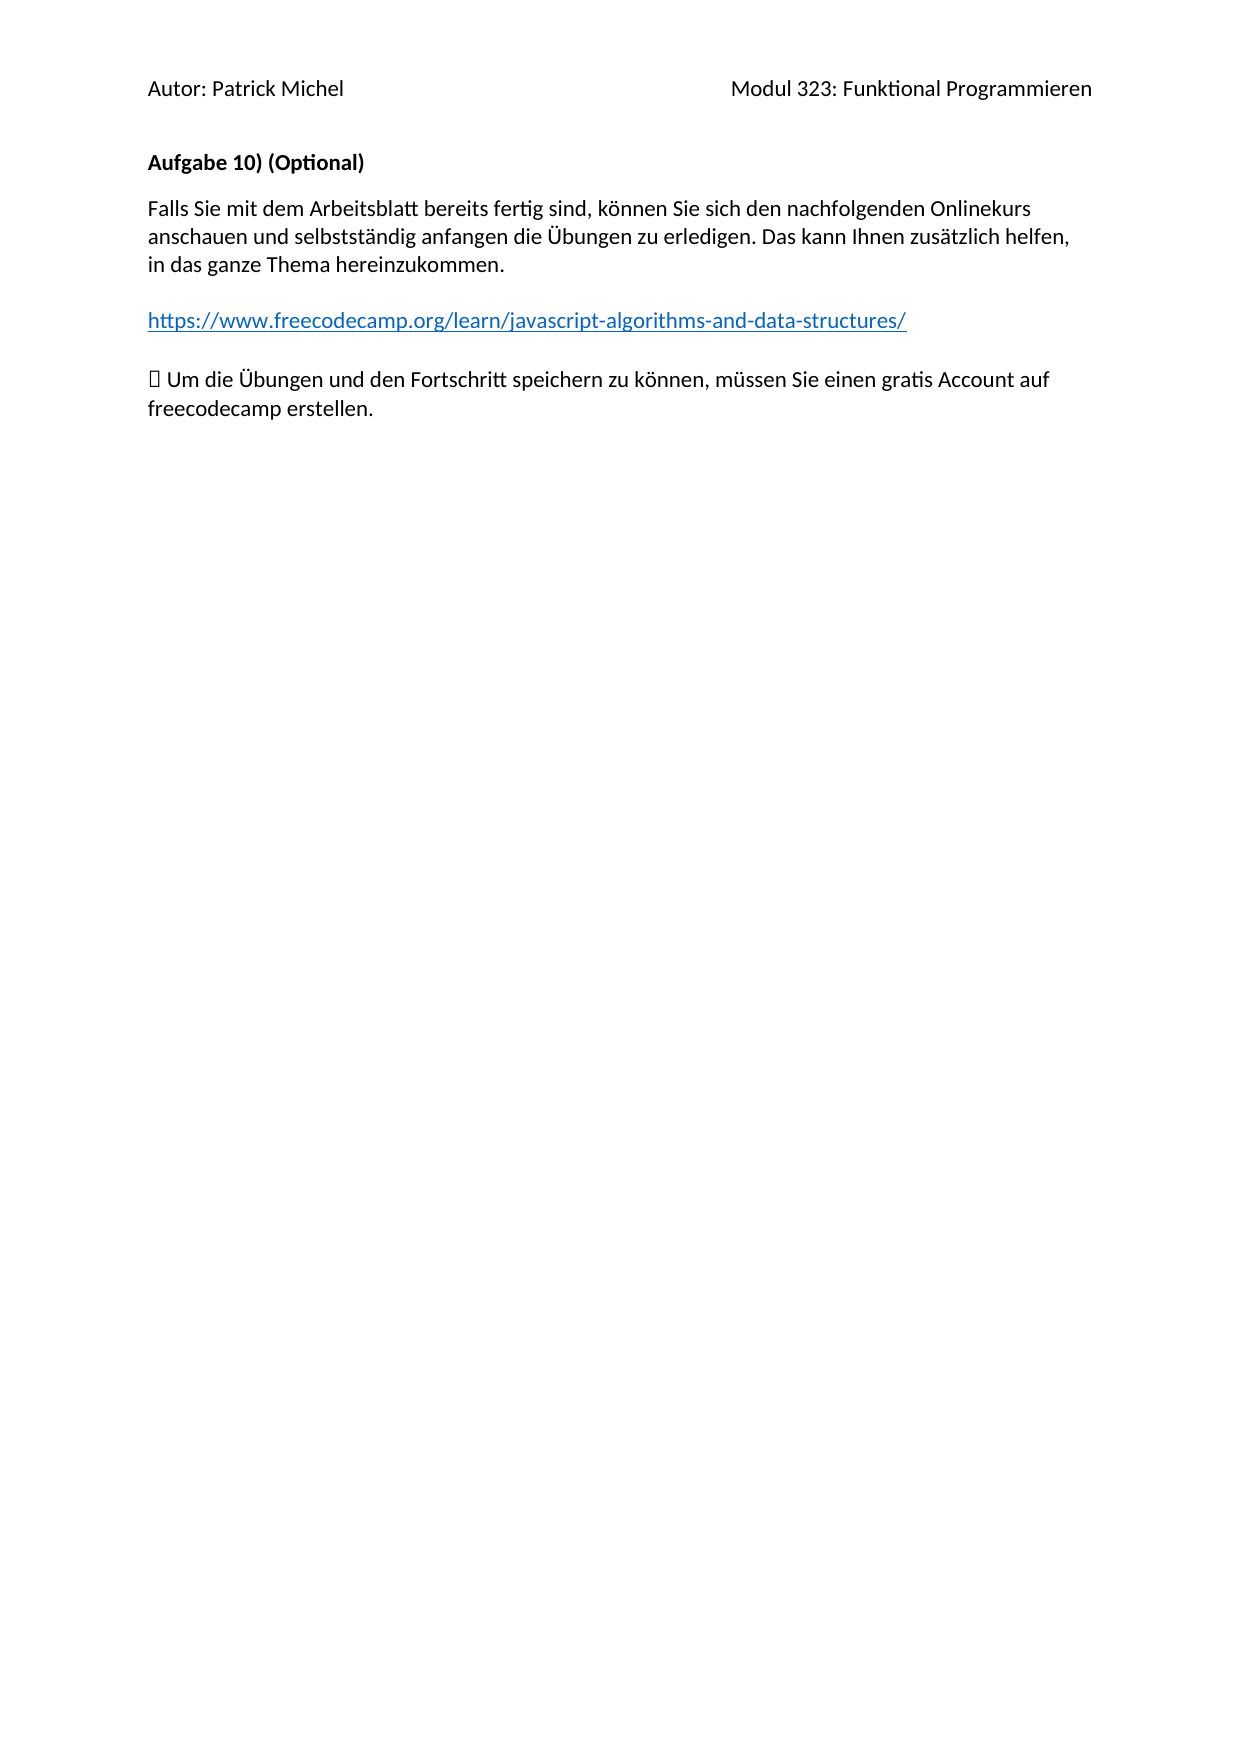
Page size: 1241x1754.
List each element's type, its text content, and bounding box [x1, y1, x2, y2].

text https://www.freecodecamp.org/learn/javascript-algorithms-and-data-structures/ [148, 307, 1093, 334]
text Falls Sie mit dem Arbeitsblatt bereits fertig sind, können Sie sich den nachfolgenden Onlinekurs anschauen und selbstständig anfangen die Übungen zu erledigen. Das kann Ihnen zusätzlich helfen, in das ganze Thema hereinzukommen. [148, 194, 1093, 278]
text Aufgabe 10) (Optional) [148, 148, 1093, 176]
text Um die Übungen und den Fortschritt speichern zu können, müssen Sie einen gratis Account auf freecodecamp erstellen. [148, 363, 1093, 422]
